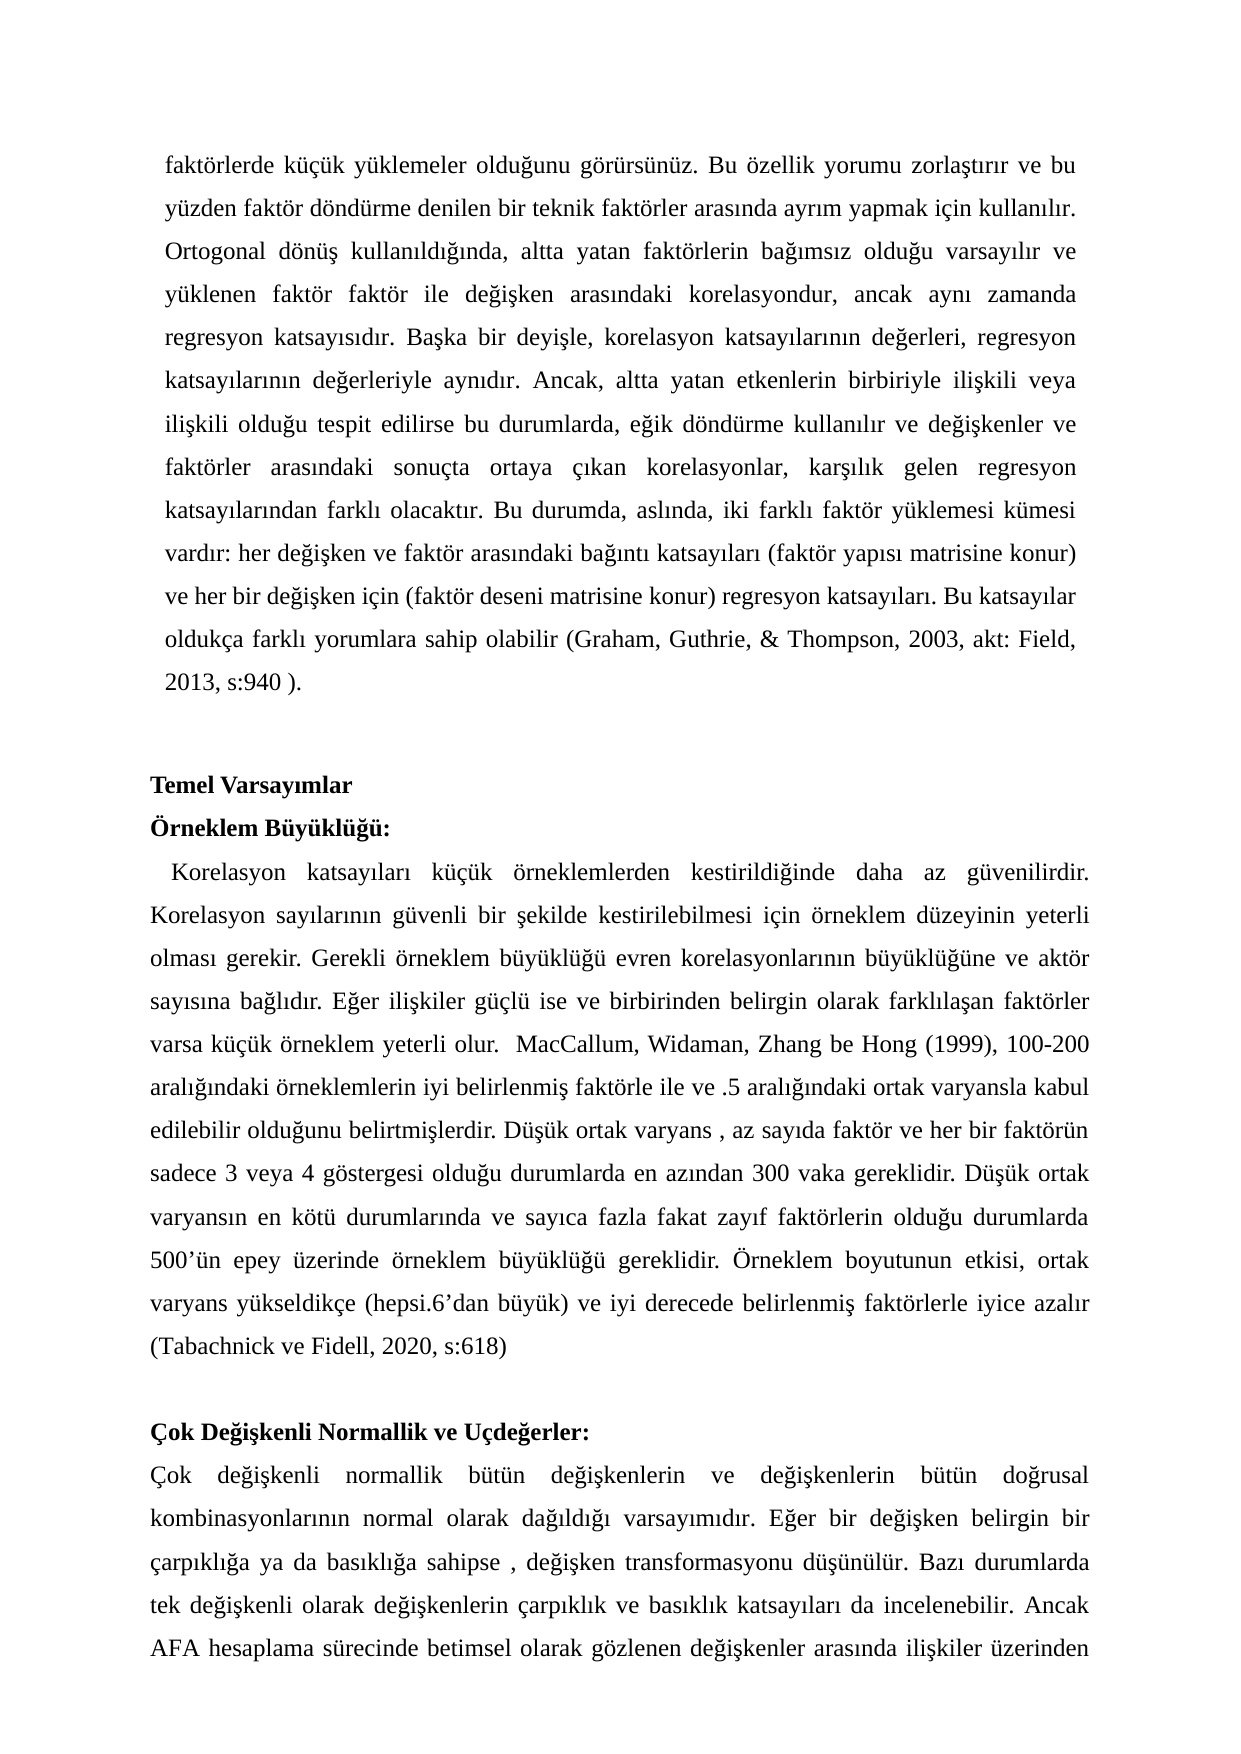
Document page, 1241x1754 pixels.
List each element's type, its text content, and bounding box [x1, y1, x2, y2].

text Çok Değişkenli Normallik ve Uçdeğerler: [150, 1417, 1090, 1446]
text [150, 1460, 1090, 1662]
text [164, 150, 1077, 696]
text Korelasyon katsayıları küçük örneklemlerden kestirildiğinde daha az güvenilirdir. Korelasyon sayılarının güvenli bir şekilde kestirilebilmesi için örneklem düzeyinin yeterli olması gerekir. Gerekli örneklem büyüklüğü evren korelasyonlarının büyüklüğüne ve aktör sayısına bağlıdır. Eğer ilişkiler güçlü ise ve birbirinden belirgin olarak farklılaşan faktörler varsa küçük örneklem yeterli olur. MacCallum, Widaman, Zhang be Hong (1999), 100-200 aralığındaki örneklemlerin iyi belirlenmiş faktörle ile ve .5 aralığındaki ortak varyansla kabul edilebilir olduğunu belirtmişlerdir. Düşük ortak varyans , az sayıda faktör ve her bir faktörün sadece 3 veya 4 göstergesi olduğu durumlarda en azından 300 vaka gereklidir. Düşük ortak varyansın en kötü durumlarında ve sayıca fazla fakat zayıf faktörlerin olduğu durumlarda 500’ün epey üzerinde örneklem büyüklüğü gereklidir. Örneklem boyutunun etkisi, ortak varyans yükseldikçe (hepsi.6’dan büyük) ve iyi derecede belirlenmiş faktörlerle iyice azalır (Tabachnick ve Fidell, 2020, s:618) [150, 857, 1090, 1360]
text Örneklem Büyüklüğü: [150, 813, 1090, 842]
text Temel Varsayımlar [150, 770, 1090, 799]
